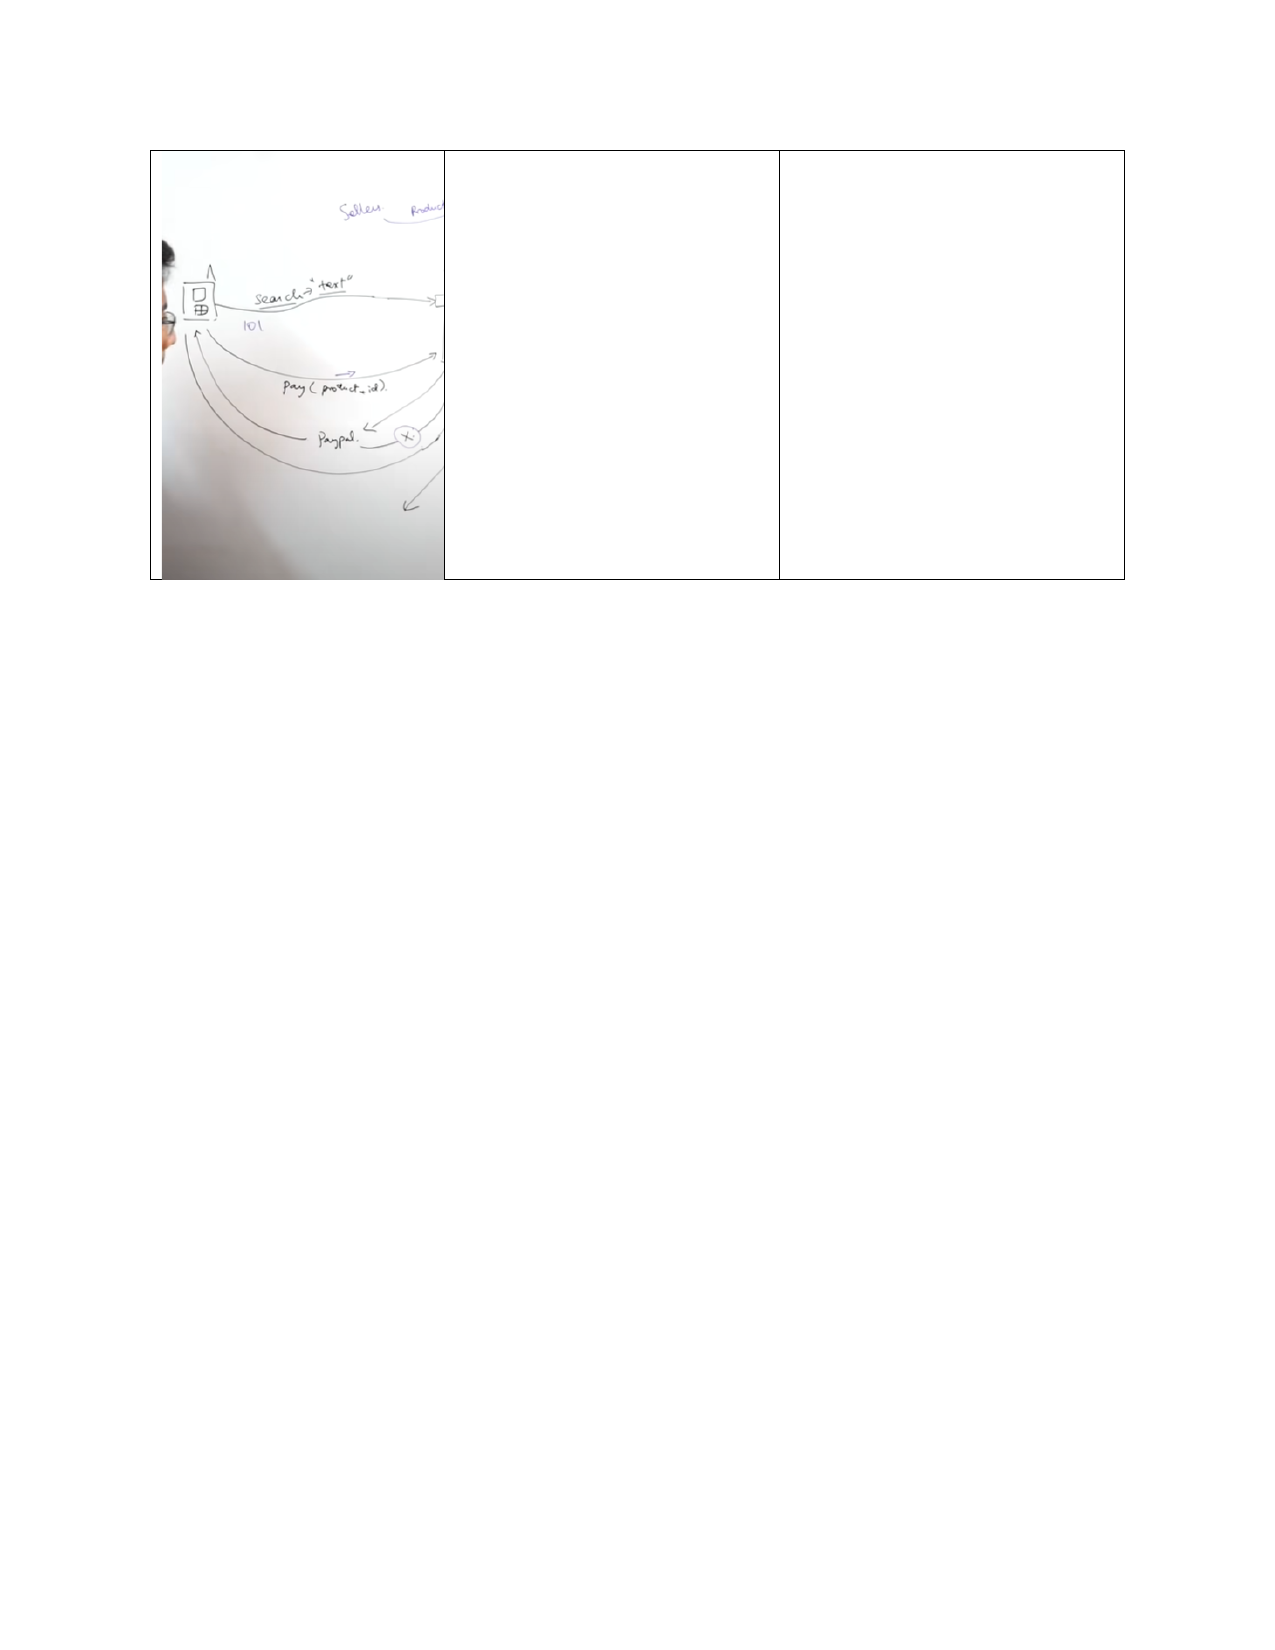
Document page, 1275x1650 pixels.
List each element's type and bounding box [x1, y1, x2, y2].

picture [161, 151, 444, 580]
table_cell [151, 151, 161, 579]
table_cell [445, 151, 779, 579]
table_cell [780, 151, 1124, 579]
